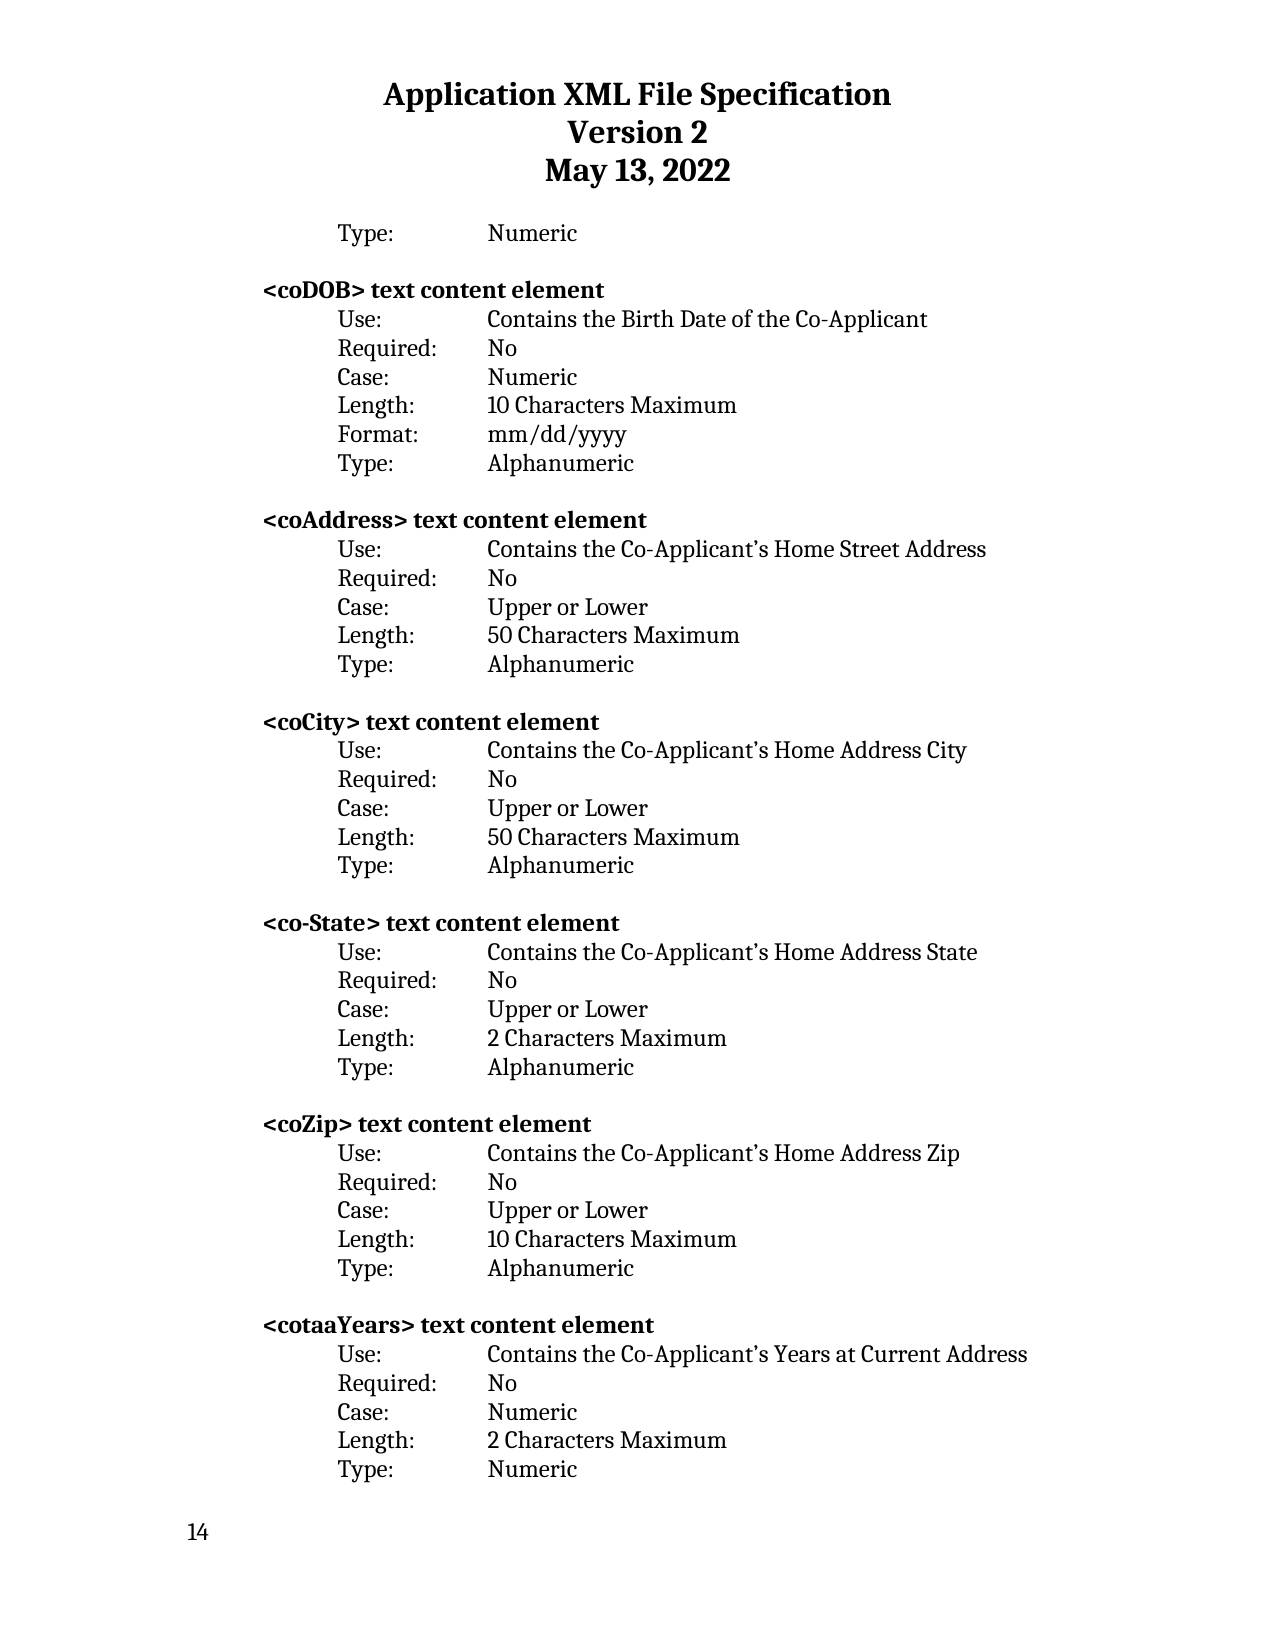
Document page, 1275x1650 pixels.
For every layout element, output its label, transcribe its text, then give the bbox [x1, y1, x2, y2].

text <cotaaYears> text content element [187, 1311, 1087, 1340]
text Required: No [187, 564, 1087, 592]
text Case: Numeric [187, 1397, 1087, 1426]
text Required: No [187, 1167, 1087, 1196]
text Use: Contains the Co-Applicant’s Years at Current Address [187, 1340, 1087, 1369]
text Type: Alphanumeric [187, 1052, 1087, 1081]
text Use: Contains the Co-Applicant’s Home Address City [187, 736, 1087, 765]
text Length: 50 Characters Maximum [187, 621, 1087, 650]
text Type: Numeric [187, 219, 1087, 247]
text Case: Upper or Lower [187, 995, 1087, 1024]
text Format: mm/dd/yyyy [187, 420, 1087, 449]
text Type: Numeric [187, 1455, 1087, 1484]
text <co-State> text content element [187, 909, 1087, 937]
text Type: Alphanumeric [187, 449, 1087, 477]
text Type: Alphanumeric [187, 851, 1087, 880]
text Case: Numeric [187, 362, 1087, 391]
text Use: Contains the Birth Date of the Co-Applicant [187, 305, 1087, 334]
text Required: No [187, 1369, 1087, 1397]
text Length: 10 Characters Maximum [187, 391, 1087, 420]
text Type: Alphanumeric [187, 650, 1087, 679]
text Use: Contains the Co-Applicant’s Home Street Address [187, 535, 1087, 564]
text <coDOB> text content element [187, 276, 1087, 305]
text Required: No [187, 966, 1087, 995]
text Required: No [187, 334, 1087, 362]
text Use: Contains the Co-Applicant’s Home Address State [187, 937, 1087, 966]
text Case: Upper or Lower [187, 592, 1087, 621]
text Length: 10 Characters Maximum [187, 1225, 1087, 1254]
text <coZip> text content element [187, 1110, 1087, 1139]
text Length: 2 Characters Maximum [187, 1426, 1087, 1455]
text Length: 2 Characters Maximum [187, 1024, 1087, 1052]
text Required: No [187, 765, 1087, 794]
text <coAddress> text content element [187, 506, 1087, 535]
text Length: 50 Characters Maximum [187, 822, 1087, 851]
text Use: Contains the Co-Applicant’s Home Address Zip [187, 1139, 1087, 1167]
text Case: Upper or Lower [187, 794, 1087, 822]
text Case: Upper or Lower [187, 1196, 1087, 1225]
text <coCity> text content element [187, 707, 1087, 736]
text Type: Alphanumeric [187, 1254, 1087, 1282]
